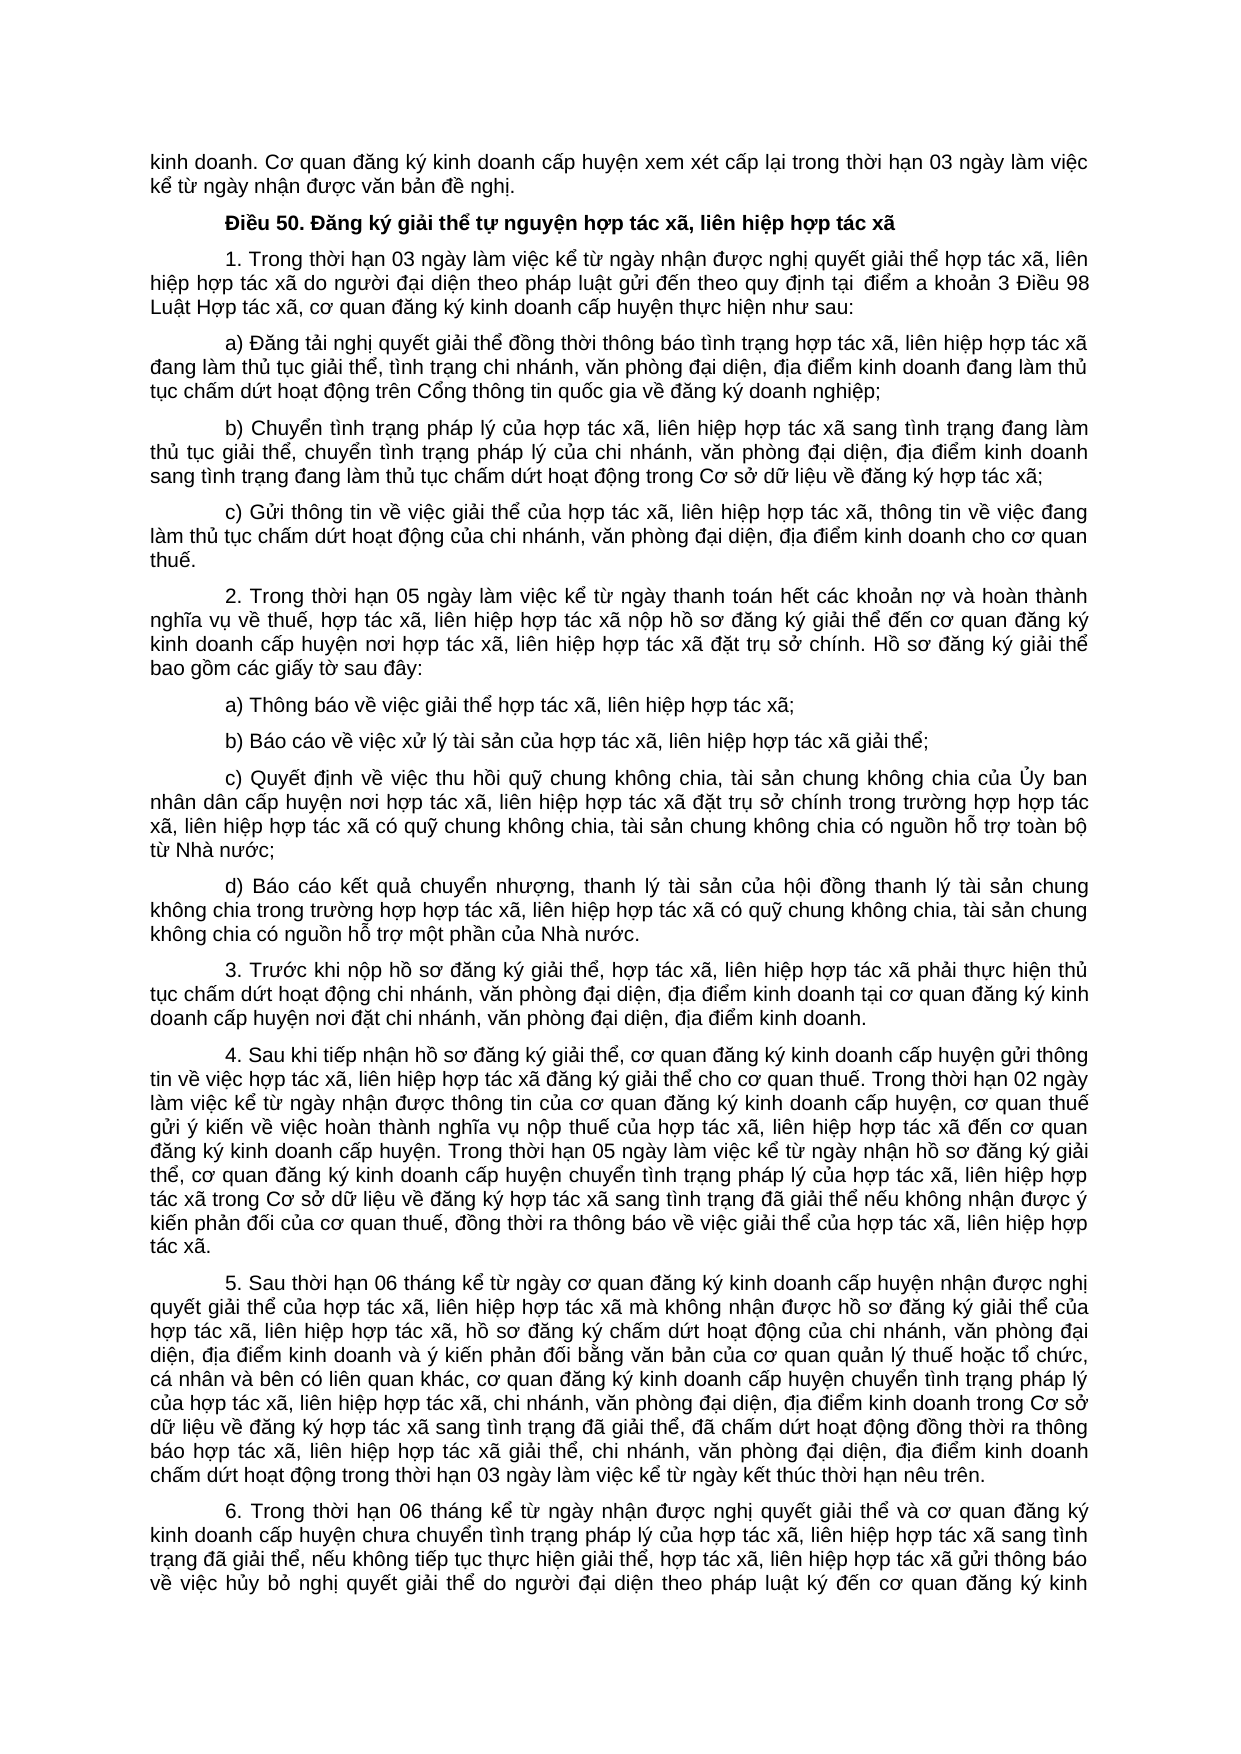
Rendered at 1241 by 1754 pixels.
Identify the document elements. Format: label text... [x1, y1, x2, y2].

text 2. Trong thời hạn 05 ngày làm việc kể từ ngày thanh toán hết các khoản nợ và hoàn thành nghĩa vụ về thuế, hợp tác xã, liên hiệp hợp tác xã nộp hồ sơ đăng ký giải thể đến cơ quan đăng ký kinh doanh cấp huyện nơi hợp tác xã, liên hiệp hợp tác xã đặt trụ sở chính. Hồ sơ đăng ký giải thể bao gồm các giấy tờ sau đây: [150, 584, 1090, 680]
text d) Báo cáo kết quả chuyển nhượng, thanh lý tài sản của hội đồng thanh lý tài sản chung không chia trong trường hợp hợp tác xã, liên hiệp hợp tác xã có quỹ chung không chia, tài sản chung không chia có nguồn hỗ trợ một phần của Nhà nước. [150, 874, 1090, 946]
text a) Thông báo về việc giải thể hợp tác xã, liên hiệp hợp tác xã; [150, 693, 1090, 717]
text b) Chuyển tình trạng pháp lý của hợp tác xã, liên hiệp hợp tác xã sang tình trạng đang làm thủ tục giải thể, chuyển tình trạng pháp lý của chi nhánh, văn phòng đại diện, địa điểm kinh doanh sang tình trạng đang làm thủ tục chấm dứt hoạt động trong Cơ sở dữ liệu về đăng ký hợp tác xã; [150, 416, 1090, 487]
text 3. Trước khi nộp hồ sơ đăng ký giải thể, hợp tác xã, liên hiệp hợp tác xã phải thực hiện thủ tục chấm dứt hoạt động chi nhánh, văn phòng đại diện, địa điểm kinh doanh tại cơ quan đăng ký kinh doanh cấp huyện nơi đặt chi nhánh, văn phòng đại diện, địa điểm kinh doanh. [150, 958, 1090, 1030]
text 5. Sau thời hạn 06 tháng kể từ ngày cơ quan đăng ký kinh doanh cấp huyện nhận được nghị quyết giải thể của hợp tác xã, liên hiệp hợp tác xã mà không nhận được hồ sơ đăng ký giải thể của hợp tác xã, liên hiệp hợp tác xã, hồ sơ đăng ký chấm dứt hoạt động của chi nhánh, văn phòng đại diện, địa điểm kinh doanh và ý kiến phản đối bằng văn bản của cơ quan quản lý thuế hoặc tổ chức, cá nhân và bên có liên quan khác, cơ quan đăng ký kinh doanh cấp huyện chuyển tình trạng pháp lý của hợp tác xã, liên hiệp hợp tác xã, chi nhánh, văn phòng đại diện, địa điểm kinh doanh trong Cơ sở dữ liệu về đăng ký hợp tác xã sang tình trạng đã giải thể, đã chấm dứt hoạt động đồng thời ra thông báo hợp tác xã, liên hiệp hợp tác xã giải thể, chi nhánh, văn phòng đại diện, địa điểm kinh doanh chấm dứt hoạt động trong thời hạn 03 ngày làm việc kể từ ngày kết thúc thời hạn nêu trên. [150, 1271, 1090, 1486]
text c) Quyết định về việc thu hồi quỹ chung không chia, tài sản chung không chia của Ủy ban nhân dân cấp huyện nơi hợp tác xã, liên hiệp hợp tác xã đặt trụ sở chính trong trường hợp hợp tác xã, liên hiệp hợp tác xã có quỹ chung không chia, tài sản chung không chia có nguồn hỗ trợ toàn bộ từ Nhà nước; [150, 766, 1090, 861]
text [150, 150, 1090, 198]
text a) Đăng tải nghị quyết giải thể đồng thời thông báo tình trạng hợp tác xã, liên hiệp hợp tác xã đang làm thủ tục giải thể, tình trạng chi nhánh, văn phòng đại diện, địa điểm kinh doanh đang làm thủ tục chấm dứt hoạt động trên Cổng thông tin quốc gia về đăng ký doanh nghiệp; [150, 331, 1090, 403]
text Điều 50. Đăng ký giải thể tự nguyện hợp tác xã, liên hiệp hợp tác xã [150, 210, 1090, 234]
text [150, 1499, 1090, 1595]
text b) Báo cáo về việc xử lý tài sản của hợp tác xã, liên hiệp hợp tác xã giải thể; [150, 729, 1090, 753]
text 4. Sau khi tiếp nhận hồ sơ đăng ký giải thể, cơ quan đăng ký kinh doanh cấp huyện gửi thông tin về việc hợp tác xã, liên hiệp hợp tác xã đăng ký giải thể cho cơ quan thuế. Trong thời hạn 02 ngày làm việc kể từ ngày nhận được thông tin của cơ quan đăng ký kinh doanh cấp huyện, cơ quan thuế gửi ý kiến về việc hoàn thành nghĩa vụ nộp thuế của hợp tác xã, liên hiệp hợp tác xã đến cơ quan đăng ký kinh doanh cấp huyện. Trong thời hạn 05 ngày làm việc kể từ ngày nhận hồ sơ đăng ký giải thể, cơ quan đăng ký kinh doanh cấp huyện chuyển tình trạng pháp lý của hợp tác xã, liên hiệp hợp tác xã trong Cơ sở dữ liệu về đăng ký hợp tác xã sang tình trạng đã giải thể nếu không nhận được ý kiến phản đối của cơ quan thuế, đồng thời ra thông báo về việc giải thể của hợp tác xã, liên hiệp hợp tác xã. [150, 1043, 1090, 1258]
text c) Gửi thông tin về việc giải thể của hợp tác xã, liên hiệp hợp tác xã, thông tin về việc đang làm thủ tục chấm dứt hoạt động của chi nhánh, văn phòng đại diện, địa điểm kinh doanh cho cơ quan thuế. [150, 500, 1090, 572]
text 1. Trong thời hạn 03 ngày làm việc kể từ ngày nhận được nghị quyết giải thể hợp tác xã, liên hiệp hợp tác xã do người đại diện theo pháp luật gửi đến theo quy định tại điểm a khoản 3 Điều 98 Luật Hợp tác xã, cơ quan đăng ký kinh doanh cấp huyện thực hiện như sau: [150, 247, 1090, 319]
